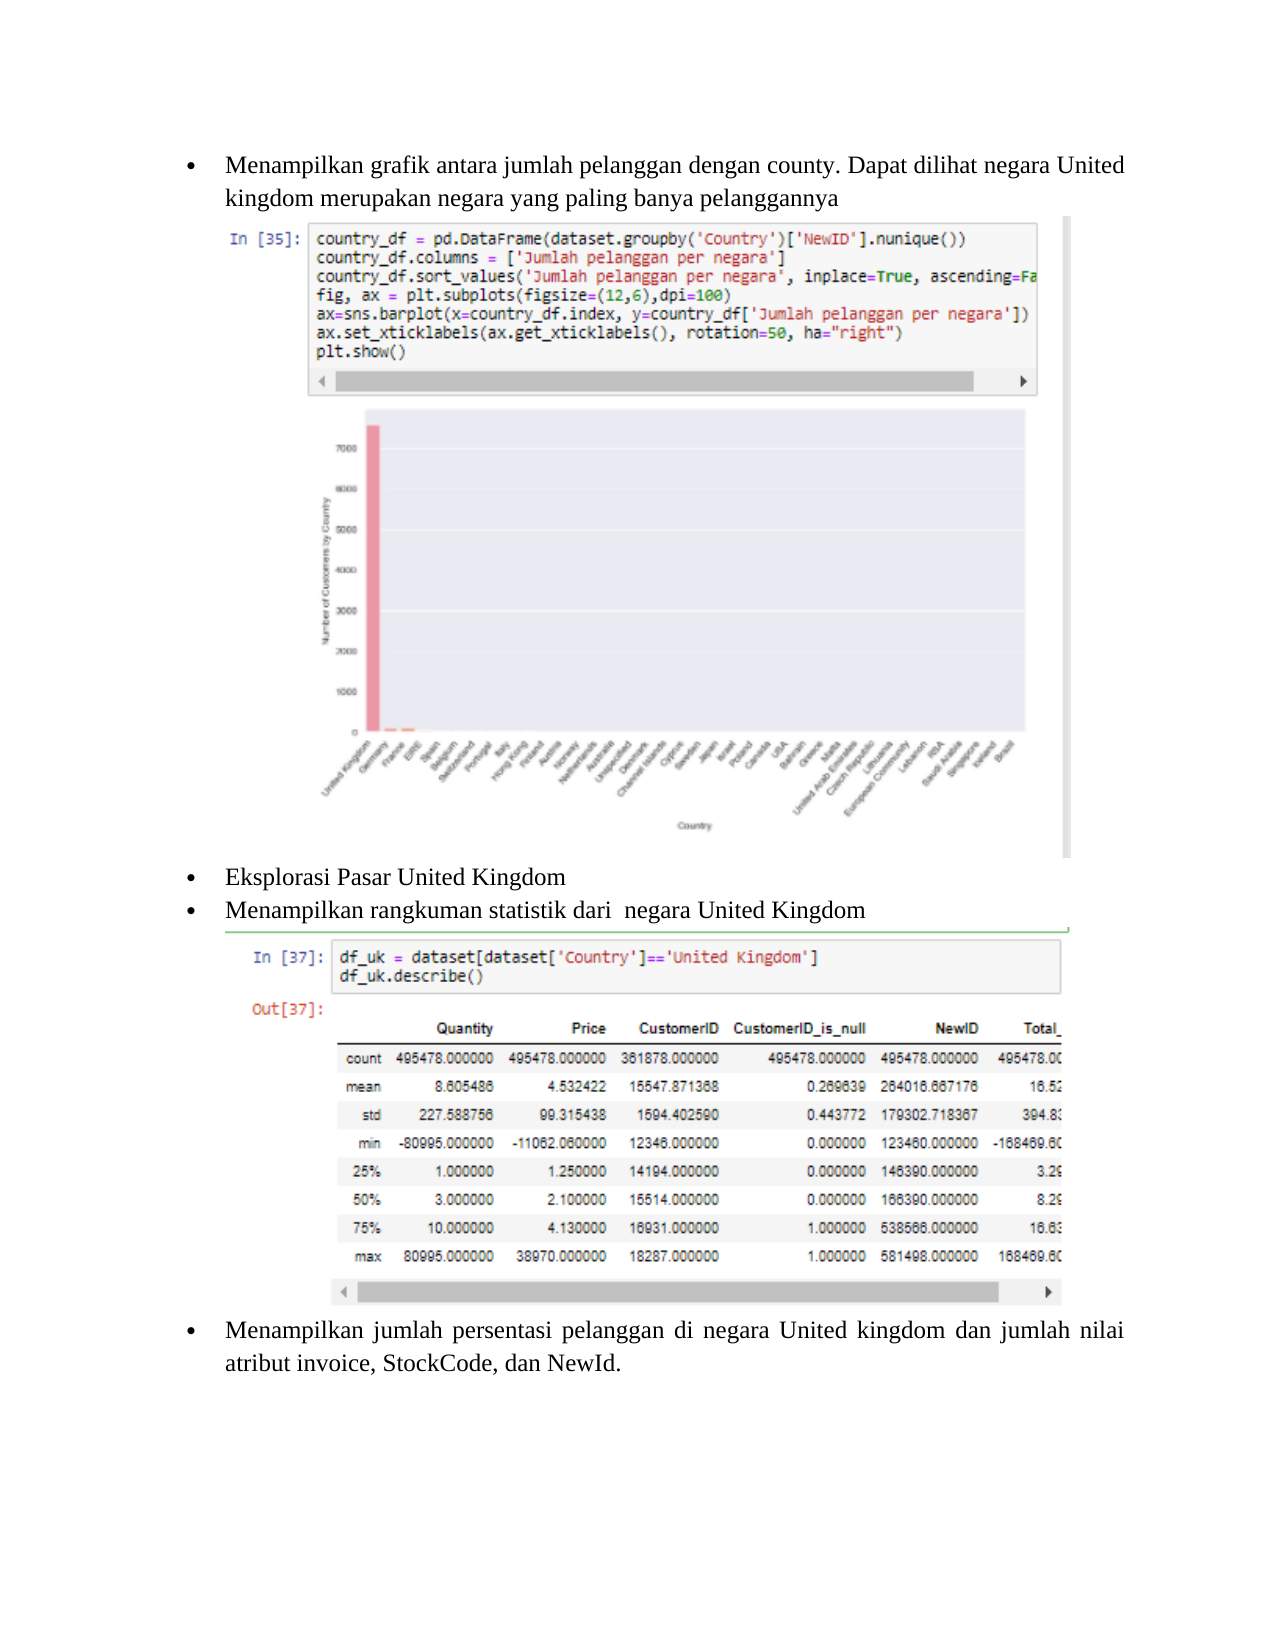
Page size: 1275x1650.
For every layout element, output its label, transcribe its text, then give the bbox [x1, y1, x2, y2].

list Menampilkan grafik antara jumlah pelanggan dengan county. Dapat dilihat negara United kingdom merupakan negara yang paling banya pelanggannya [187, 150, 1125, 212]
list Menampilkan jumlah persentasi pelanggan di negara United kingdom dan jumlah nilai atribut invoice, StockCode, dan NewId. [187, 1315, 1125, 1377]
picture [225, 927, 1071, 1312]
picture [225, 216, 1071, 858]
list Eksplorasi Pasar United Kingdom [187, 862, 1125, 891]
list Menampilkan rangkuman statistik dari negara United Kingdom [187, 895, 1125, 924]
